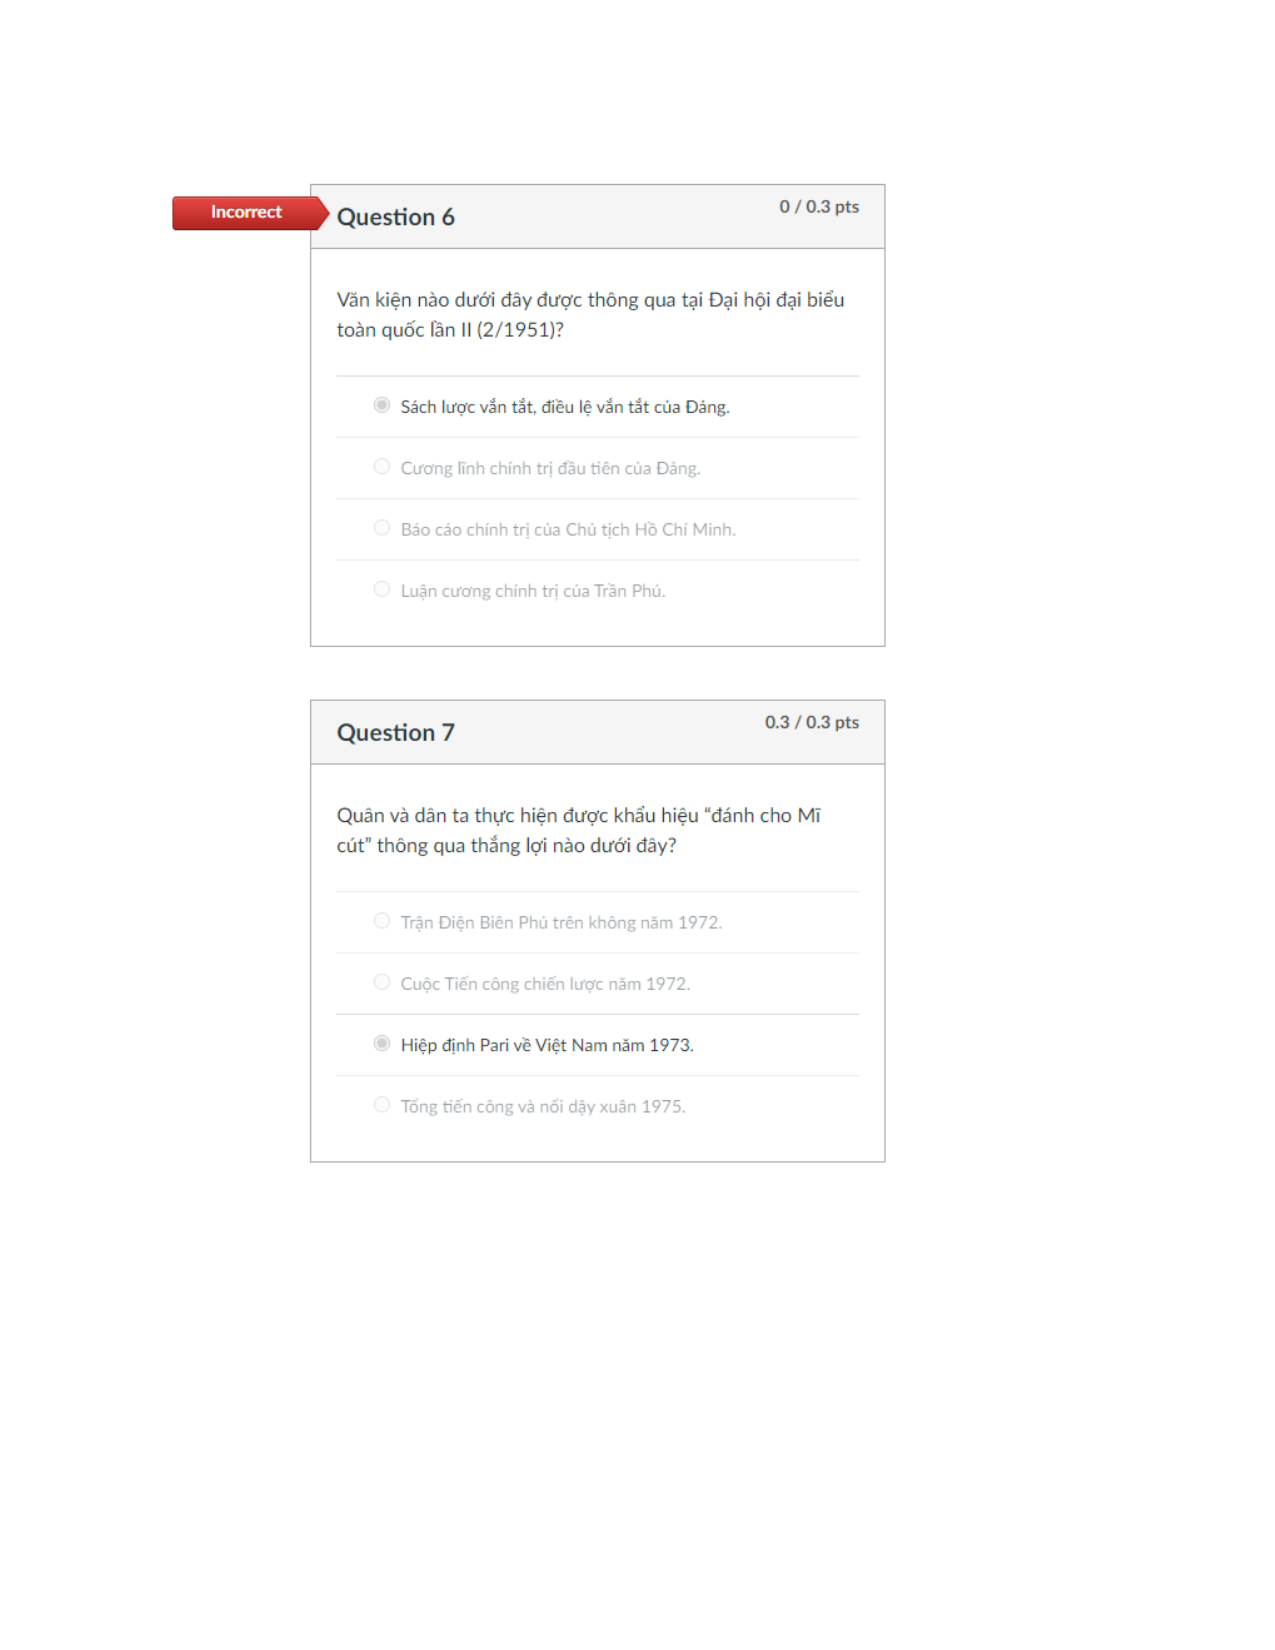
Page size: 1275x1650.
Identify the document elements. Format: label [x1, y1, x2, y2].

picture [150, 150, 917, 1184]
